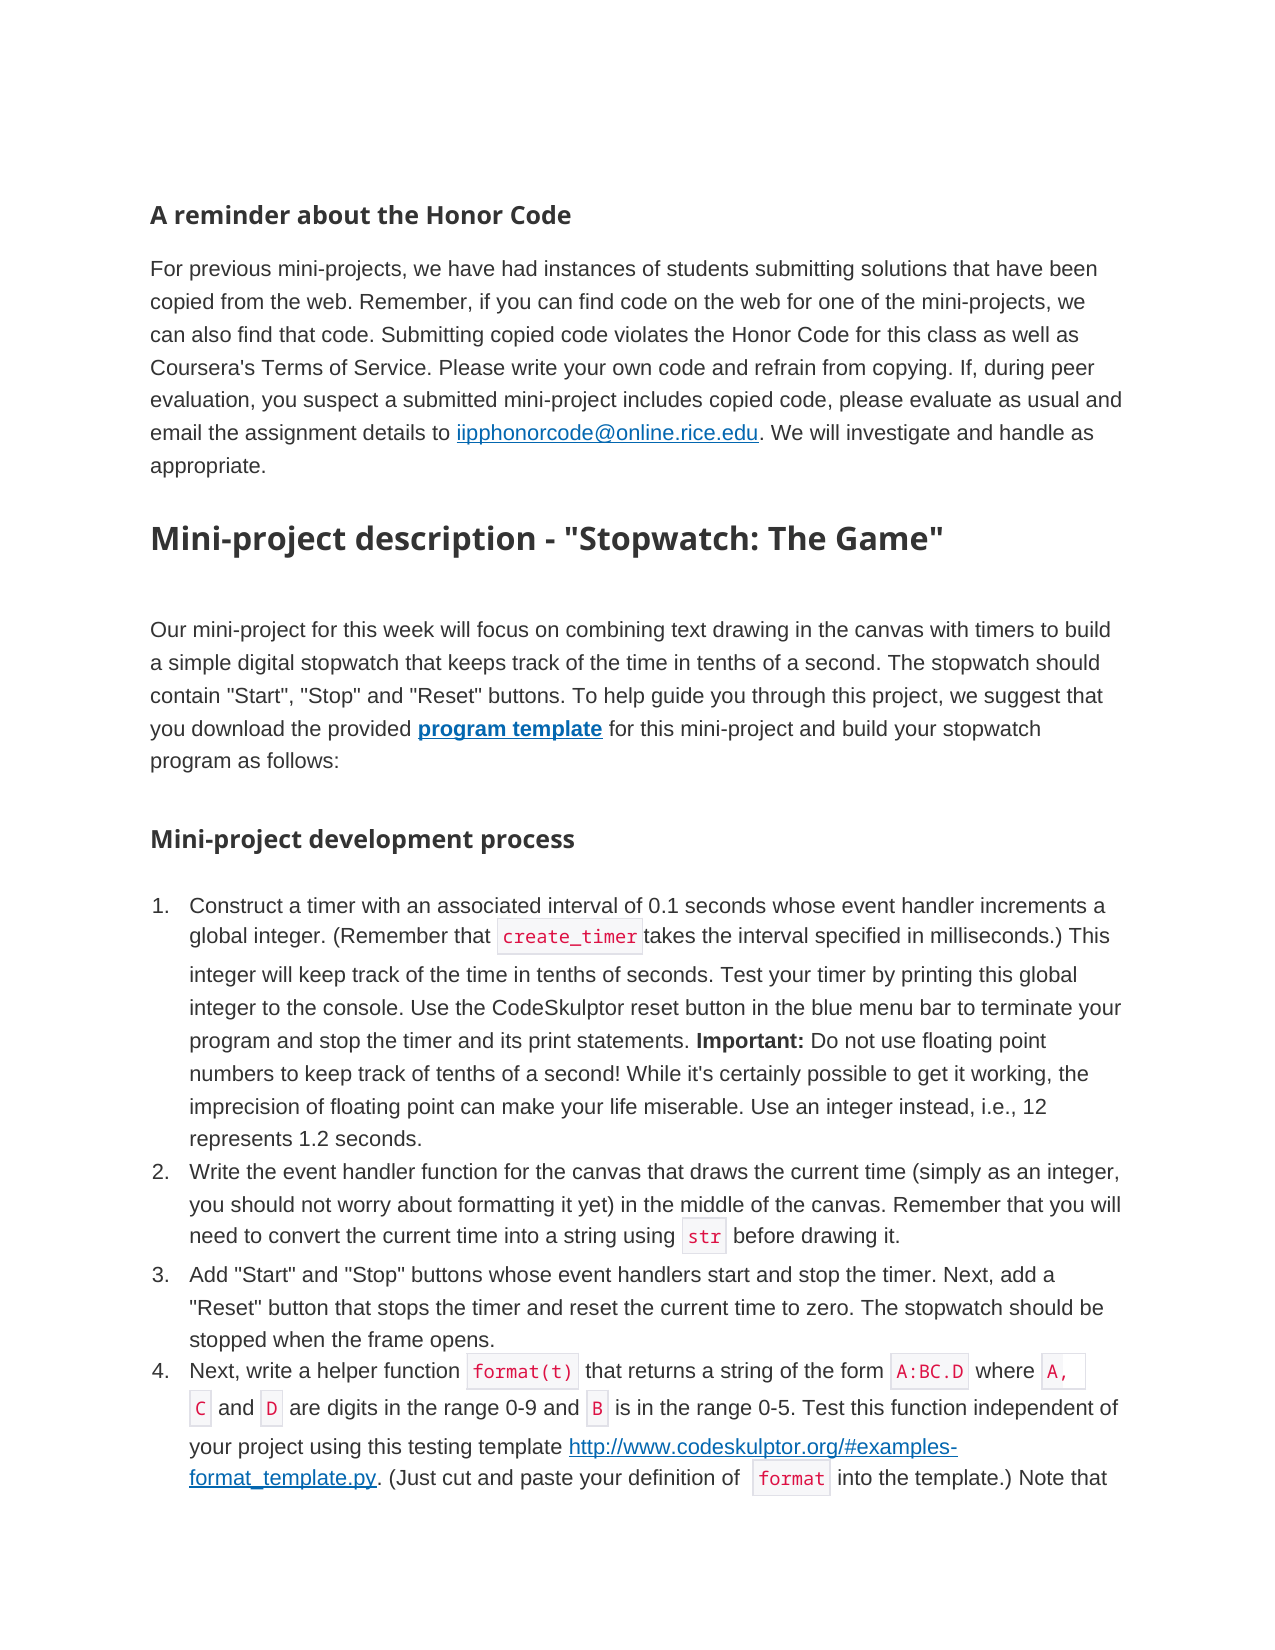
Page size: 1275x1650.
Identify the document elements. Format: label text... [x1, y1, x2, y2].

text Mini-project description - "Stopwatch: The Game" [150, 495, 1125, 560]
list Write the event handler function for the canvas that draws the current time (simply as an integer, you should not worry about formatting it yet) in the middle of the canvas. Remember that you will need to convert the current time into a string using str before drawing it. [152, 1152, 1125, 1254]
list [152, 1353, 1125, 1496]
text Mini-project development process [150, 790, 1125, 856]
list Add "Start" and "Stop" buttons whose event handlers start and stop the timer. Next, add a "Reset" button that stops the timer and reset the current time to zero. The stopwatch should be stopped when the frame opens. [152, 1254, 1125, 1353]
text A reminder about the Honor Code [150, 166, 1125, 232]
text For previous mini-projects, we have had instances of students submitting solutions that have been copied from the web. Remember, if you can find code on the web for one of the mini-projects, we can also find that code. Submitting copied code violates the Honor Code for this class as well as Coursera's Terms of Service. Please write your own code and refrain from copying. If, during peer evaluation, you suspect a submitted mini-project includes copied code, please evaluate as usual and email the assignment details to iipphonorcode@online.rice.edu. We will investigate and handle as appropriate. [150, 248, 1125, 478]
text Our mini-project for this week will focus on combining text drawing in the canvas with timers to build a simple digital stopwatch that keeps track of the time in tenths of a second. The stopwatch should contain "Start", "Stop" and "Reset" buttons. To help guide you through this project, we suggest that you download the provided program template for this mini-project and build your stopwatch program as follows: [150, 577, 1125, 774]
list Construct a timer with an associated interval of 0.1 seconds whose event handler increments a global integer. (Remember that create_timertakes the interval specified in milliseconds.) This integer will keep track of the time in tenths of seconds. Test your timer by printing this global integer to the console. Use the CodeSkulptor reset button in the blue menu bar to terminate your program and stop the timer and its print statements. Important: Do not use floating point numbers to keep track of tenths of a second! While it's certainly possible to get it working, the imprecision of floating point can make your life miserable. Use an integer instead, i.e., 12 represents 1.2 seconds. [152, 885, 1125, 1152]
